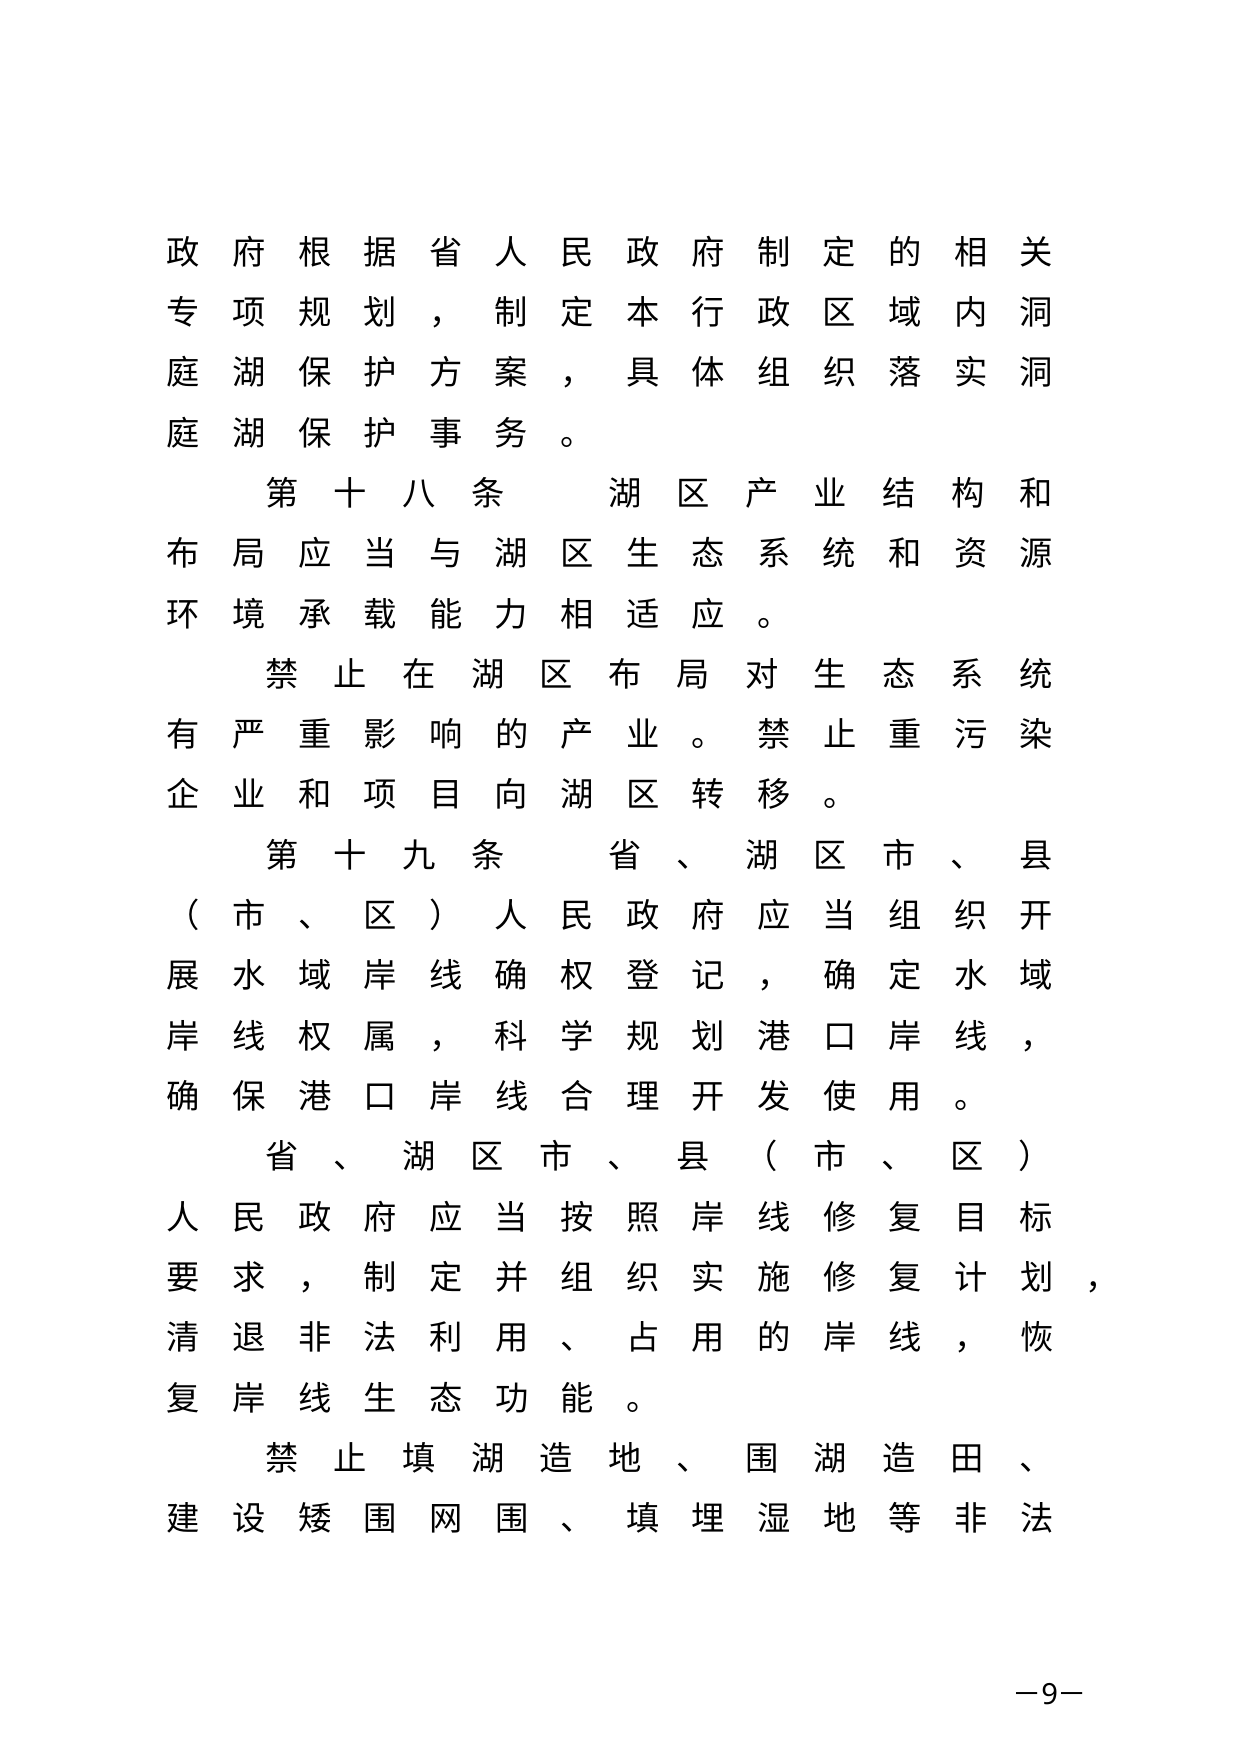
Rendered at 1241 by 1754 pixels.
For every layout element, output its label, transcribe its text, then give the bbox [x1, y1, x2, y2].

text 第十九条 省、湖区市、县（市、区）人民政府应当组织开展水域岸线确权登记，确定水域岸线权属，科学规划港口岸线，确保港口岸线合理开发使用。 [167, 822, 1085, 1124]
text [167, 219, 1085, 461]
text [167, 1426, 1085, 1546]
text 第十八条 湖区产业结构和布局应当与湖区生态系统和资源环境承载能力相适应。 [167, 461, 1085, 642]
text 禁止在湖区布局对生态系统有严重影响的产业。禁止重污染企业和项目向湖区转移。 [167, 642, 1085, 822]
text 省、湖区市、县（市、区）人民政府应当按照岸线修复目标要求，制定并组织实施修复计划，清退非法利用、占用的岸线，恢复岸线生态功能。 [167, 1124, 1085, 1426]
